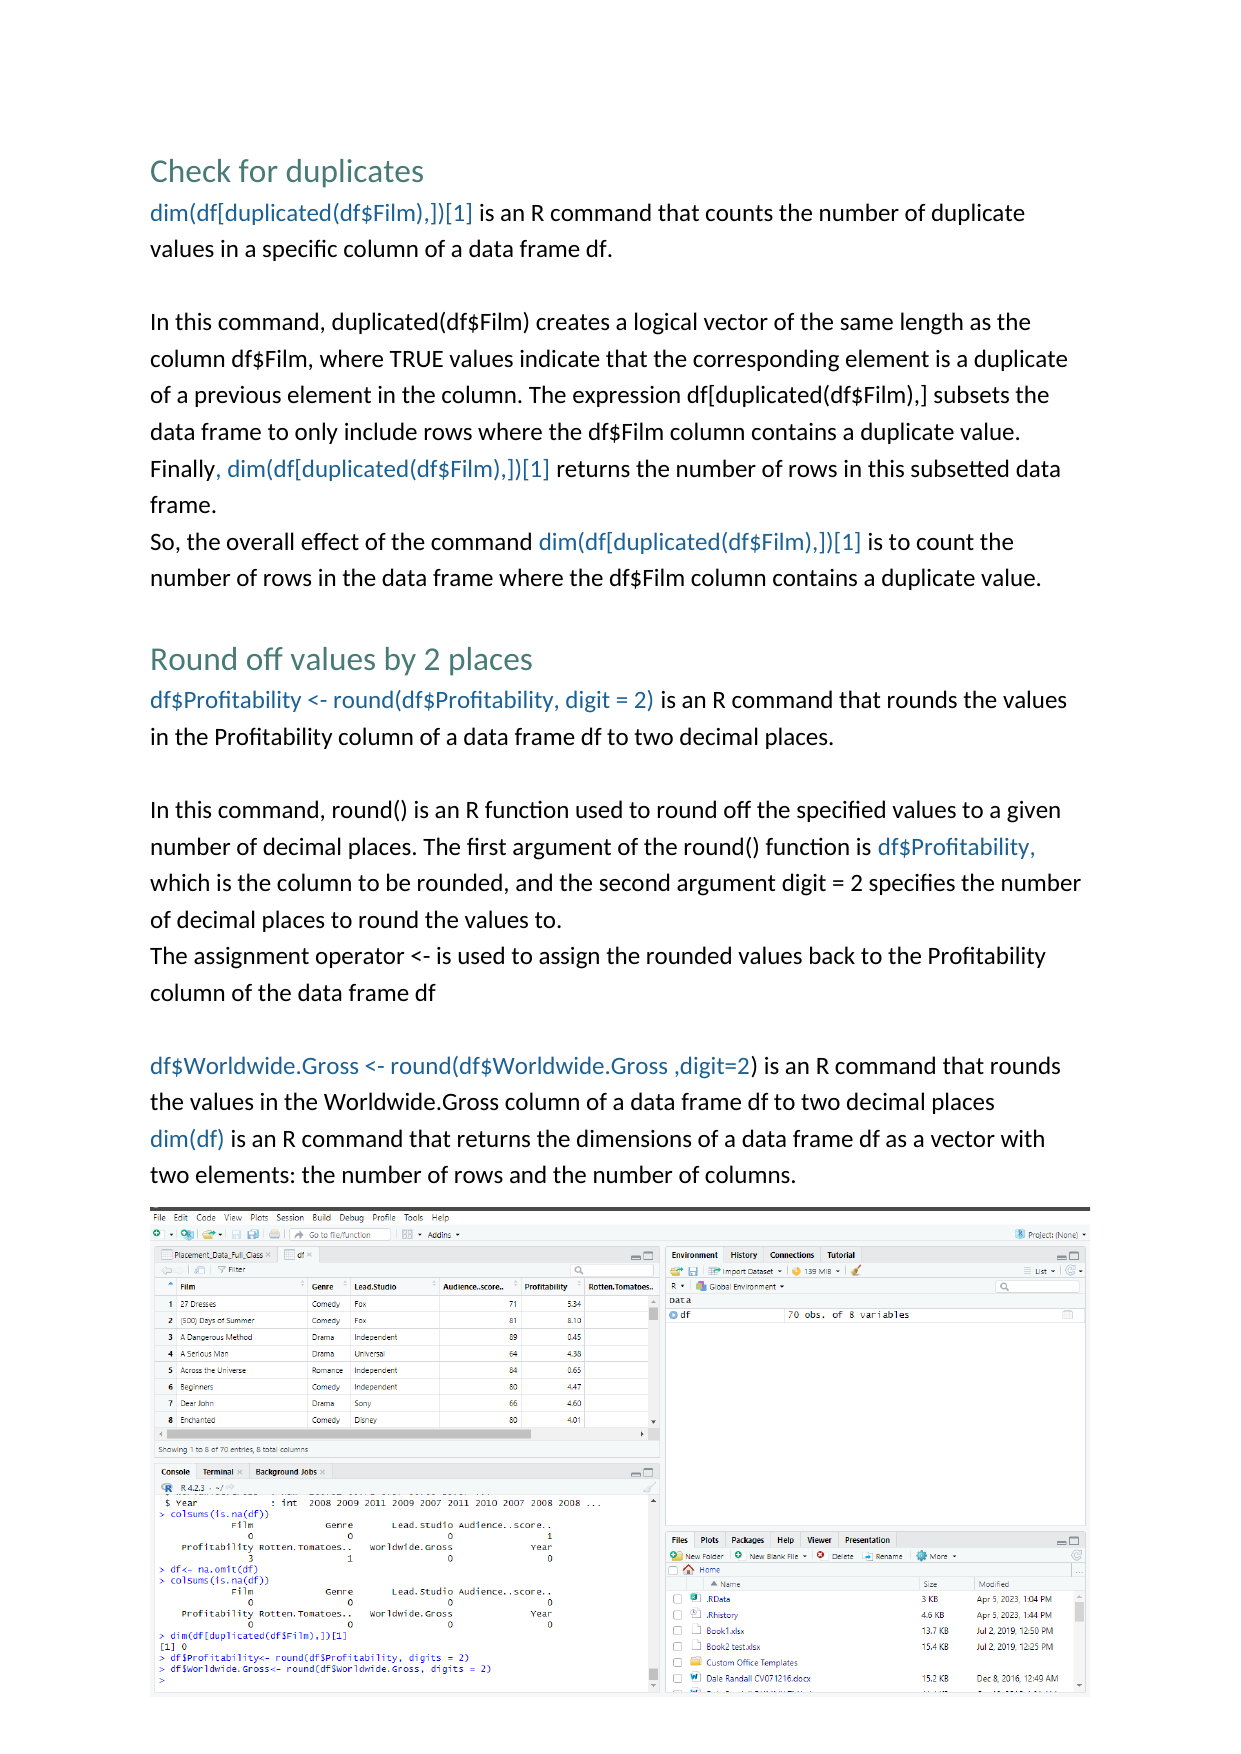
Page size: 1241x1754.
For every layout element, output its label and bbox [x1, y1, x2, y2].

picture [150, 1207, 1091, 1697]
text [150, 150, 1090, 1190]
